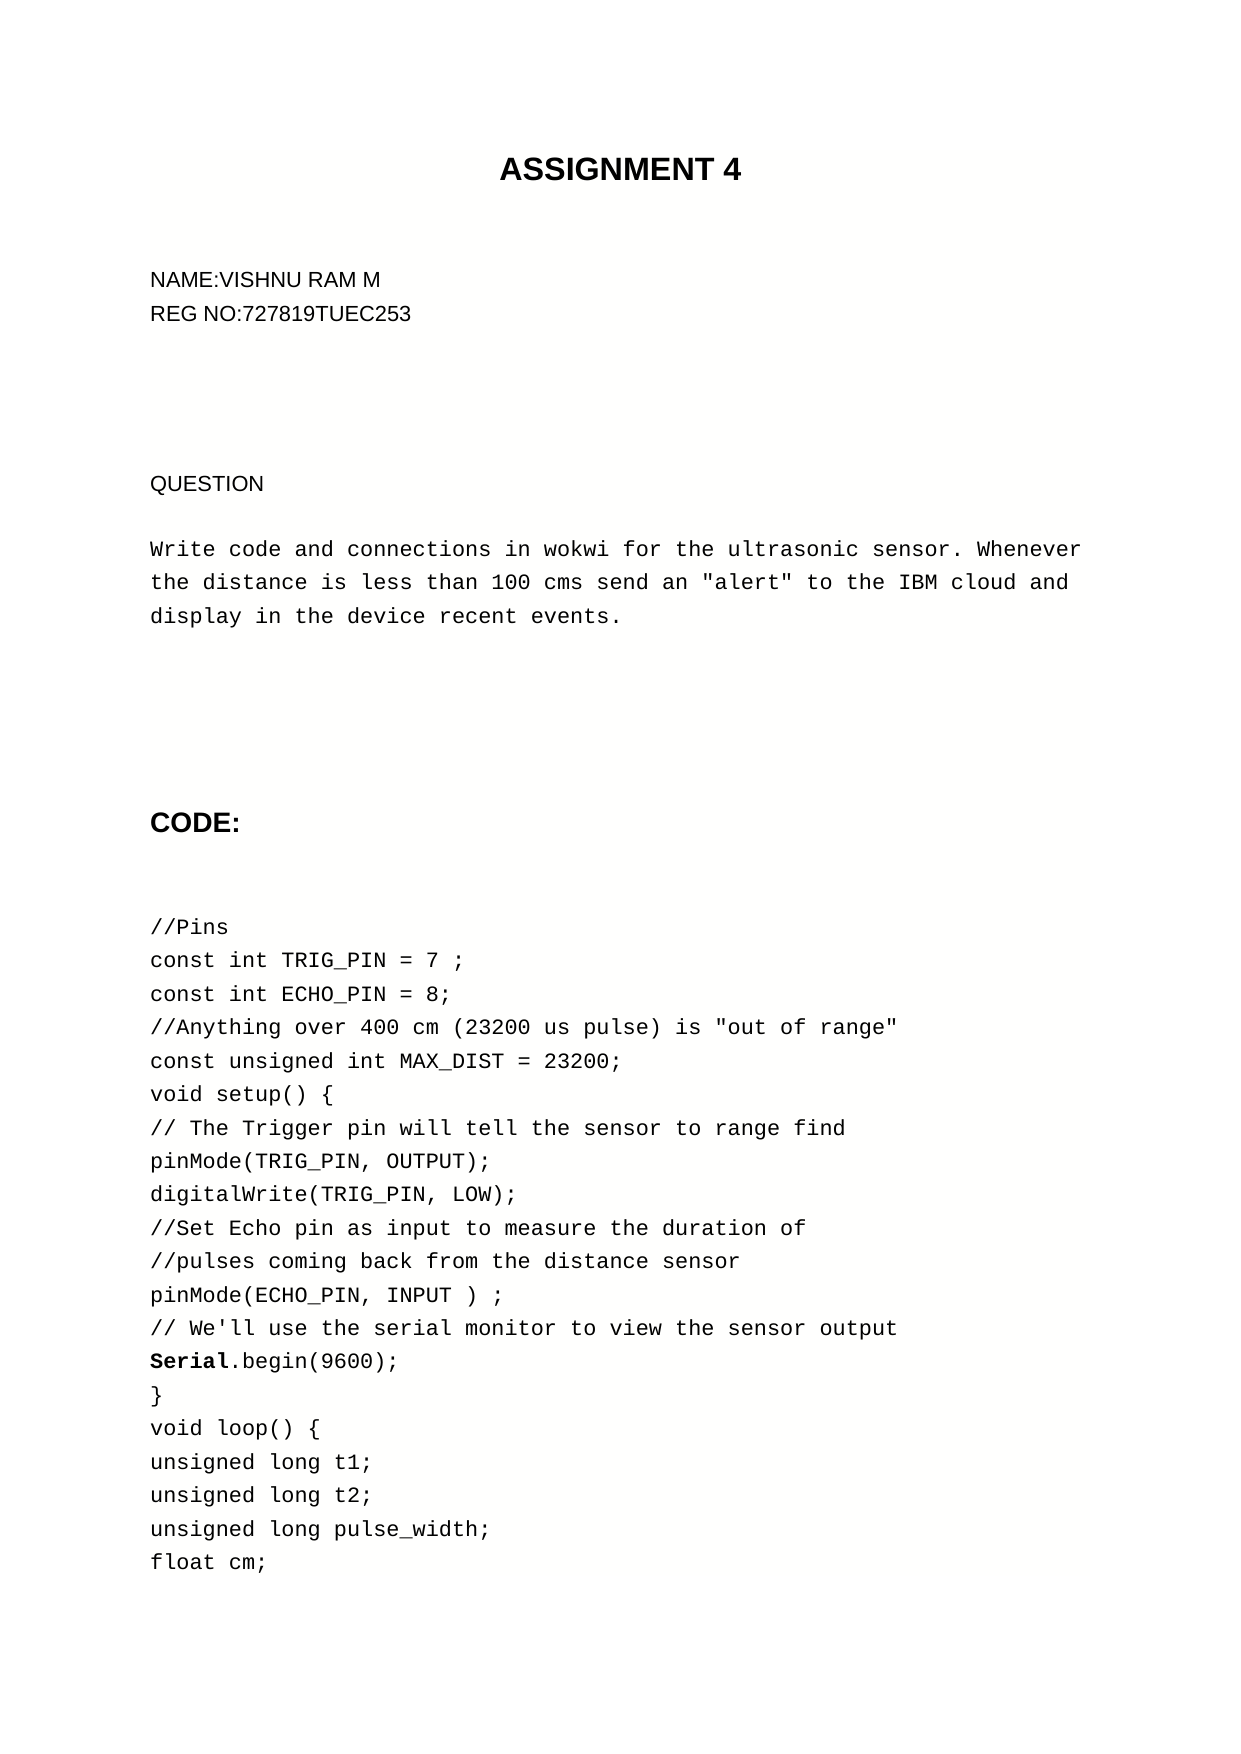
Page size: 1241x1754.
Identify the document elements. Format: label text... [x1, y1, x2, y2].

text unsigned long pulse_width; [150, 1518, 1090, 1543]
text QUESTION [150, 471, 1090, 496]
text //Anything over 400 cm (23200 us pulse) is "out of range" [150, 1016, 1090, 1041]
text // We'll use the serial monitor to view the sensor output [150, 1317, 1090, 1342]
text void loop() { [150, 1418, 1090, 1442]
text NAME:VISHNU RAM M [150, 267, 1090, 292]
text void setup() { [150, 1083, 1090, 1108]
text //pulses coming back from the distance sensor [150, 1250, 1090, 1275]
text Serial.begin(9600); [150, 1351, 1090, 1376]
text //Pins [150, 916, 1090, 941]
text ASSIGNMENT 4 [150, 150, 1090, 187]
text REG NO:727819TUEC253 [150, 301, 1090, 326]
text // The Trigger pin will tell the sensor to range find [150, 1117, 1090, 1141]
text float cm; [150, 1551, 1090, 1576]
text //Set Echo pin as input to measure the duration of [150, 1217, 1090, 1242]
text digitalWrite(TRIG_PIN, LOW); [150, 1183, 1090, 1208]
text unsigned long t2; [150, 1484, 1090, 1509]
text CODE: [150, 806, 1090, 838]
text pinMode(ECHO_PIN, INPUT ) ; [150, 1284, 1090, 1309]
text const int ECHO_PIN = 8; [150, 983, 1090, 1008]
text const int TRIG_PIN = 7 ; [150, 949, 1090, 974]
text } [150, 1384, 1090, 1409]
text const unsigned int MAX_DIST = 23200; [150, 1050, 1090, 1074]
text pinMode(TRIG_PIN, OUTPUT); [150, 1150, 1090, 1175]
text unsigned long t1; [150, 1451, 1090, 1476]
text Write code and connections in wokwi for the ultrasonic sensor. Whenever the distance is less than 100 cms send an "alert" to the IBM cloud and display in the device recent events. [150, 538, 1090, 630]
